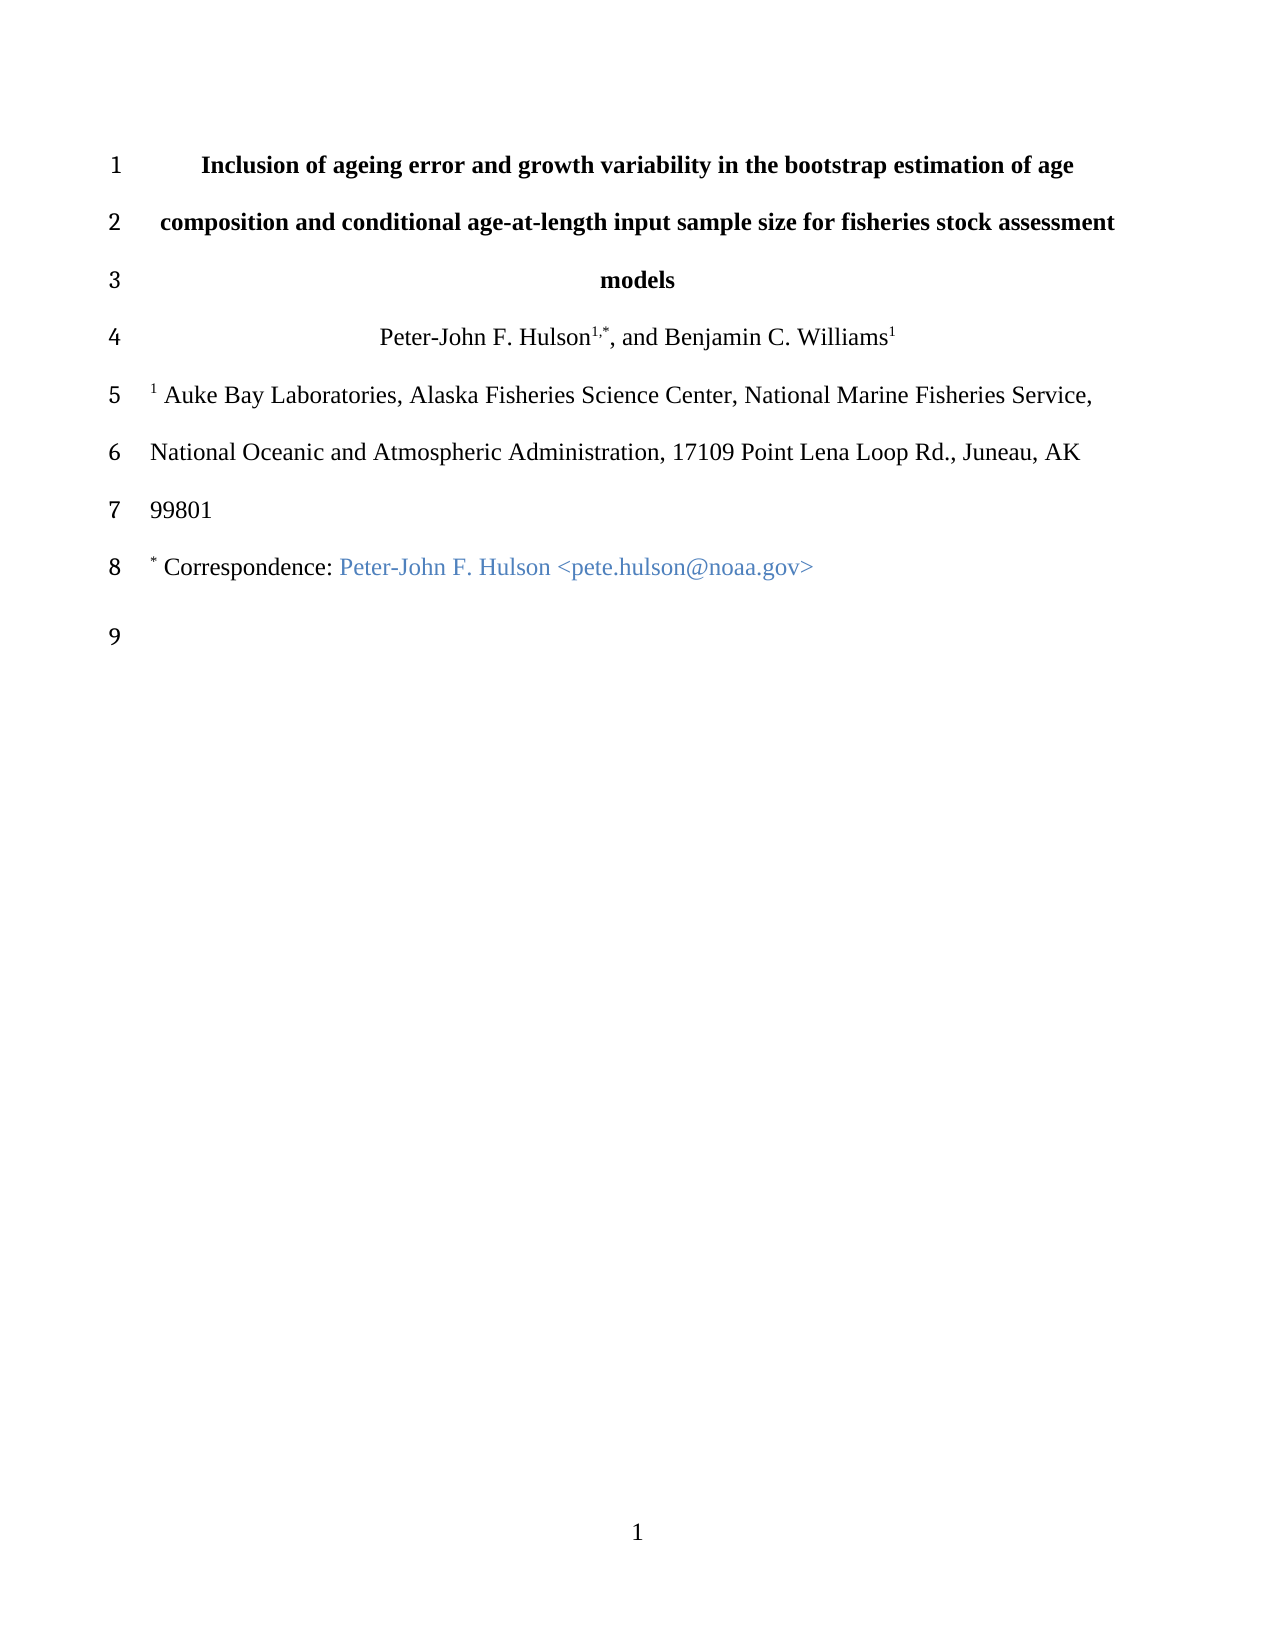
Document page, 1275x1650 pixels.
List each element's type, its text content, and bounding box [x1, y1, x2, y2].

text 1 Auke Bay Laboratories, Alaska Fisheries Science Center, National Marine Fisheries Service, National Oceanic and Atmospheric Administration, 17109 Point Lena Loop Rd., Juneau, AK 99801 [150, 380, 1125, 524]
text * Correspondence: Peter-John F. Hulson <> [150, 552, 1125, 581]
text Peter-John F. Hulson1,*, and Benjamin C. Williams1 [150, 322, 1125, 351]
title Inclusion of ageing error and growth variability in the bootstrap estimation of age composition and conditional age-at-length input sample size for fisheries stock assessment models [150, 150, 1125, 294]
